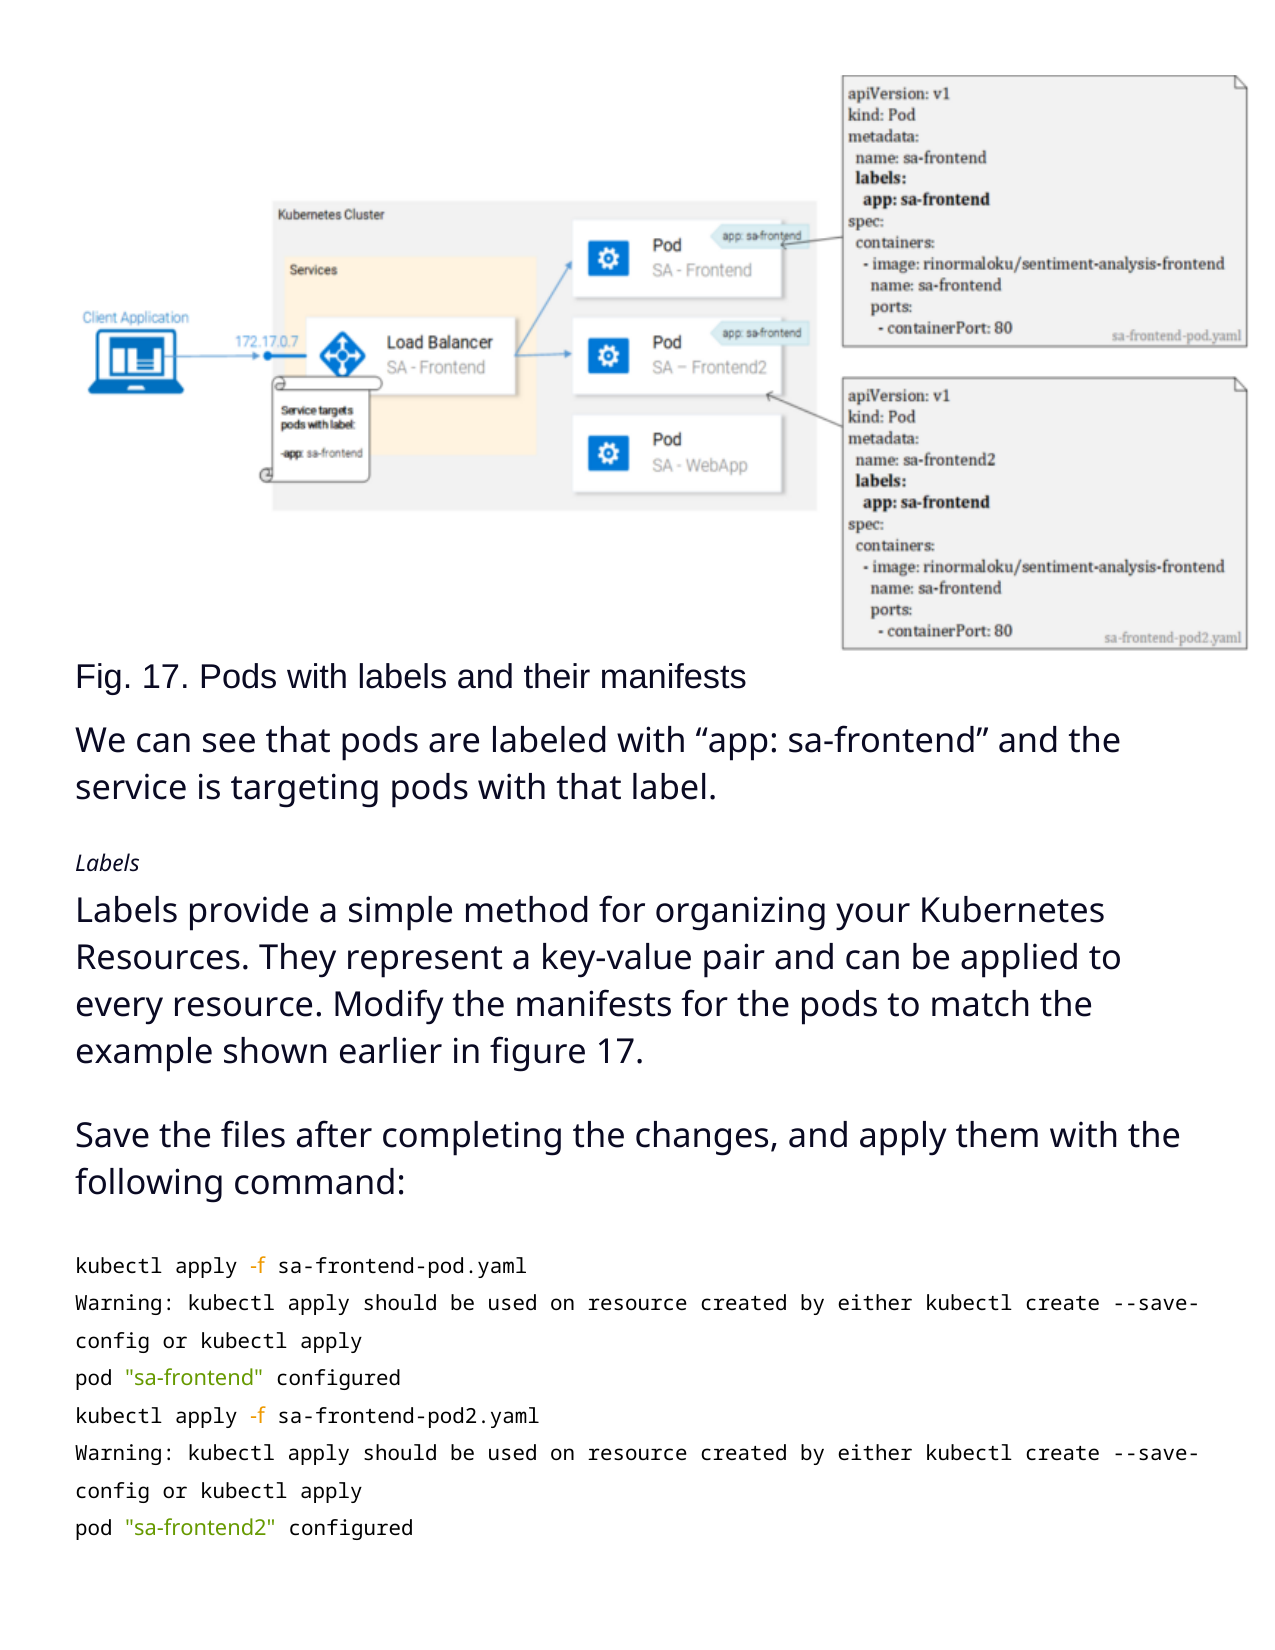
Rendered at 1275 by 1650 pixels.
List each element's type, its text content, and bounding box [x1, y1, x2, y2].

text Save the files after completing the changes, and apply them with the following command: [75, 1111, 1200, 1204]
picture [75, 75, 1249, 654]
subtitle Labels [75, 847, 1200, 878]
text Fig. 17. Pods with labels and their manifests [75, 654, 1200, 696]
text We can see that pods are labeled with “app: sa-frontend” and the service is targeting pods with that label. [75, 716, 1200, 809]
text Warning: kubectl apply should be used on resource created by either kubectl create --save-config or kubectl apply [75, 1429, 1200, 1504]
text kubectl apply -f sa-frontend-pod2.yaml [75, 1392, 1200, 1429]
text pod "sa-frontend2" configured [75, 1504, 1200, 1542]
text Labels provide a simple method for organizing your Kubernetes Resources. They represent a key-value pair and can be applied to every resource. Modify the manifests for the pods to match the example shown earlier in figure 17. [75, 886, 1200, 1073]
text pod "sa-frontend" configured [75, 1354, 1200, 1392]
text Warning: kubectl apply should be used on resource created by either kubectl create --save-config or kubectl apply [75, 1279, 1200, 1354]
text kubectl apply -f sa-frontend-pod.yaml [75, 1242, 1200, 1279]
